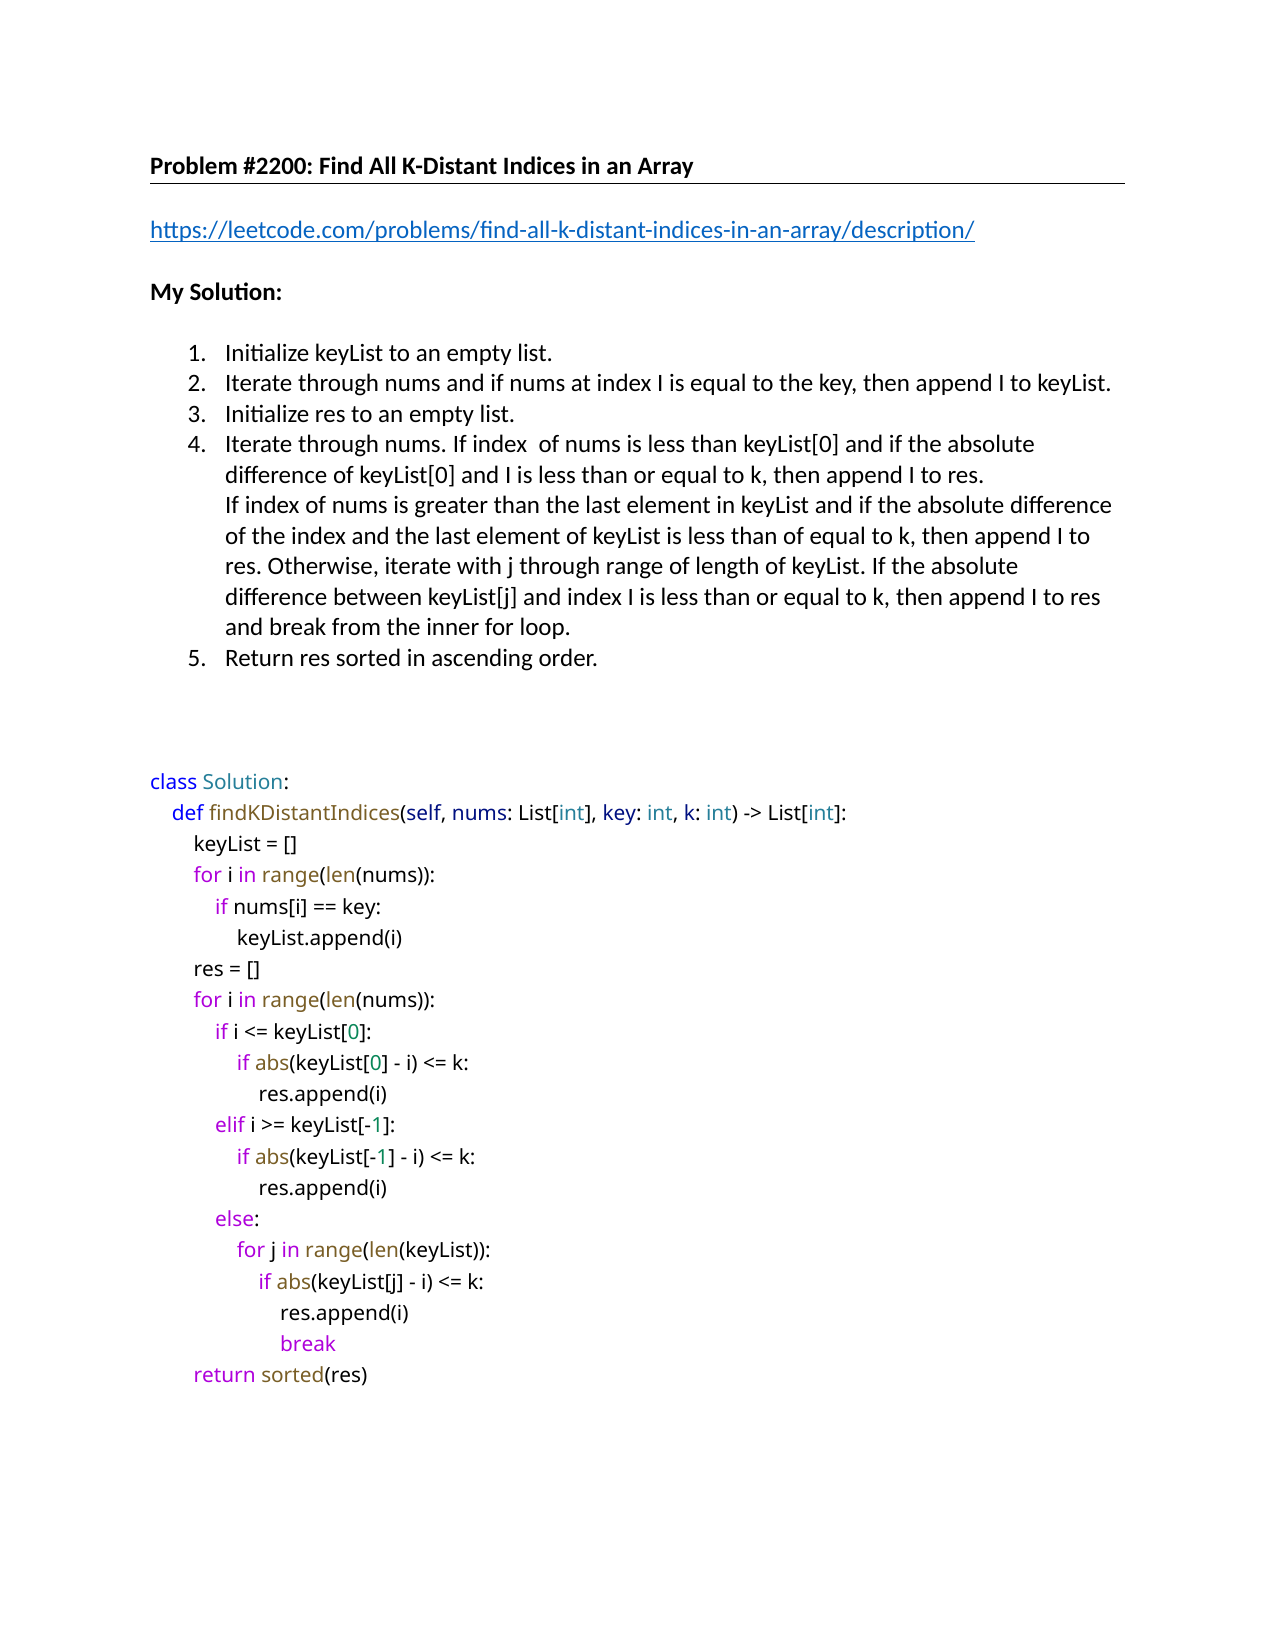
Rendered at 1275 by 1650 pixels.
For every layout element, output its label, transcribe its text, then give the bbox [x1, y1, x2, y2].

text for j in range(len(keyList)): [150, 1233, 1125, 1264]
list Iterate through nums. If index of nums is less than keyList[0] and if the absolute difference of keyList[0] and I is less than or equal to k, then append I to res. [187, 428, 1125, 489]
text keyList.append(i) [150, 920, 1125, 952]
text break [150, 1327, 1125, 1358]
text My Solution: [150, 276, 1125, 306]
text if abs(keyList[0] - i) <= k: [150, 1045, 1125, 1077]
list Initialize res to an empty list. [187, 398, 1125, 428]
list If index of nums is greater than the last element in keyList and if the absolute difference of the index and the last element of keyList is less than of equal to k, then append I to res. Otherwise, iterate with j through range of length of keyList. If the absolute difference between keyList[j] and index I is less than or equal to k, then append I to res and break from the inner for loop. [225, 489, 1125, 642]
text class Solution: [150, 764, 1125, 795]
text Problem #2200: Find All K-Distant Indices in an Array [150, 150, 1125, 183]
list Return res sorted in ascending order. [187, 642, 1125, 672]
list Iterate through nums and if nums at index I is equal to the key, then append I to keyList. [187, 367, 1125, 398]
text return sorted(res) [150, 1358, 1125, 1389]
text if abs(keyList[-1] - i) <= k: [150, 1139, 1125, 1170]
text for i in range(len(nums)): [150, 983, 1125, 1014]
text https://leetcode.com/problems/find-all-k-distant-indices-in-an-array/description/ [150, 215, 1125, 245]
text if i <= keyList[0]: [150, 1014, 1125, 1045]
text def findKDistantIndices(self, nums: List[int], key: int, k: int) -> List[int]: [150, 795, 1125, 827]
list Initialize keyList to an empty list. [187, 337, 1125, 367]
text res.append(i) [150, 1295, 1125, 1327]
text for i in range(len(nums)): [150, 858, 1125, 889]
text if abs(keyList[j] - i) <= k: [150, 1264, 1125, 1295]
text res.append(i) [150, 1170, 1125, 1202]
text res.append(i) [150, 1077, 1125, 1108]
text elif i >= keyList[-1]: [150, 1108, 1125, 1139]
text if nums[i] == key: [150, 889, 1125, 920]
text else: [150, 1202, 1125, 1233]
text res = [] [150, 952, 1125, 983]
text keyList = [] [150, 827, 1125, 858]
